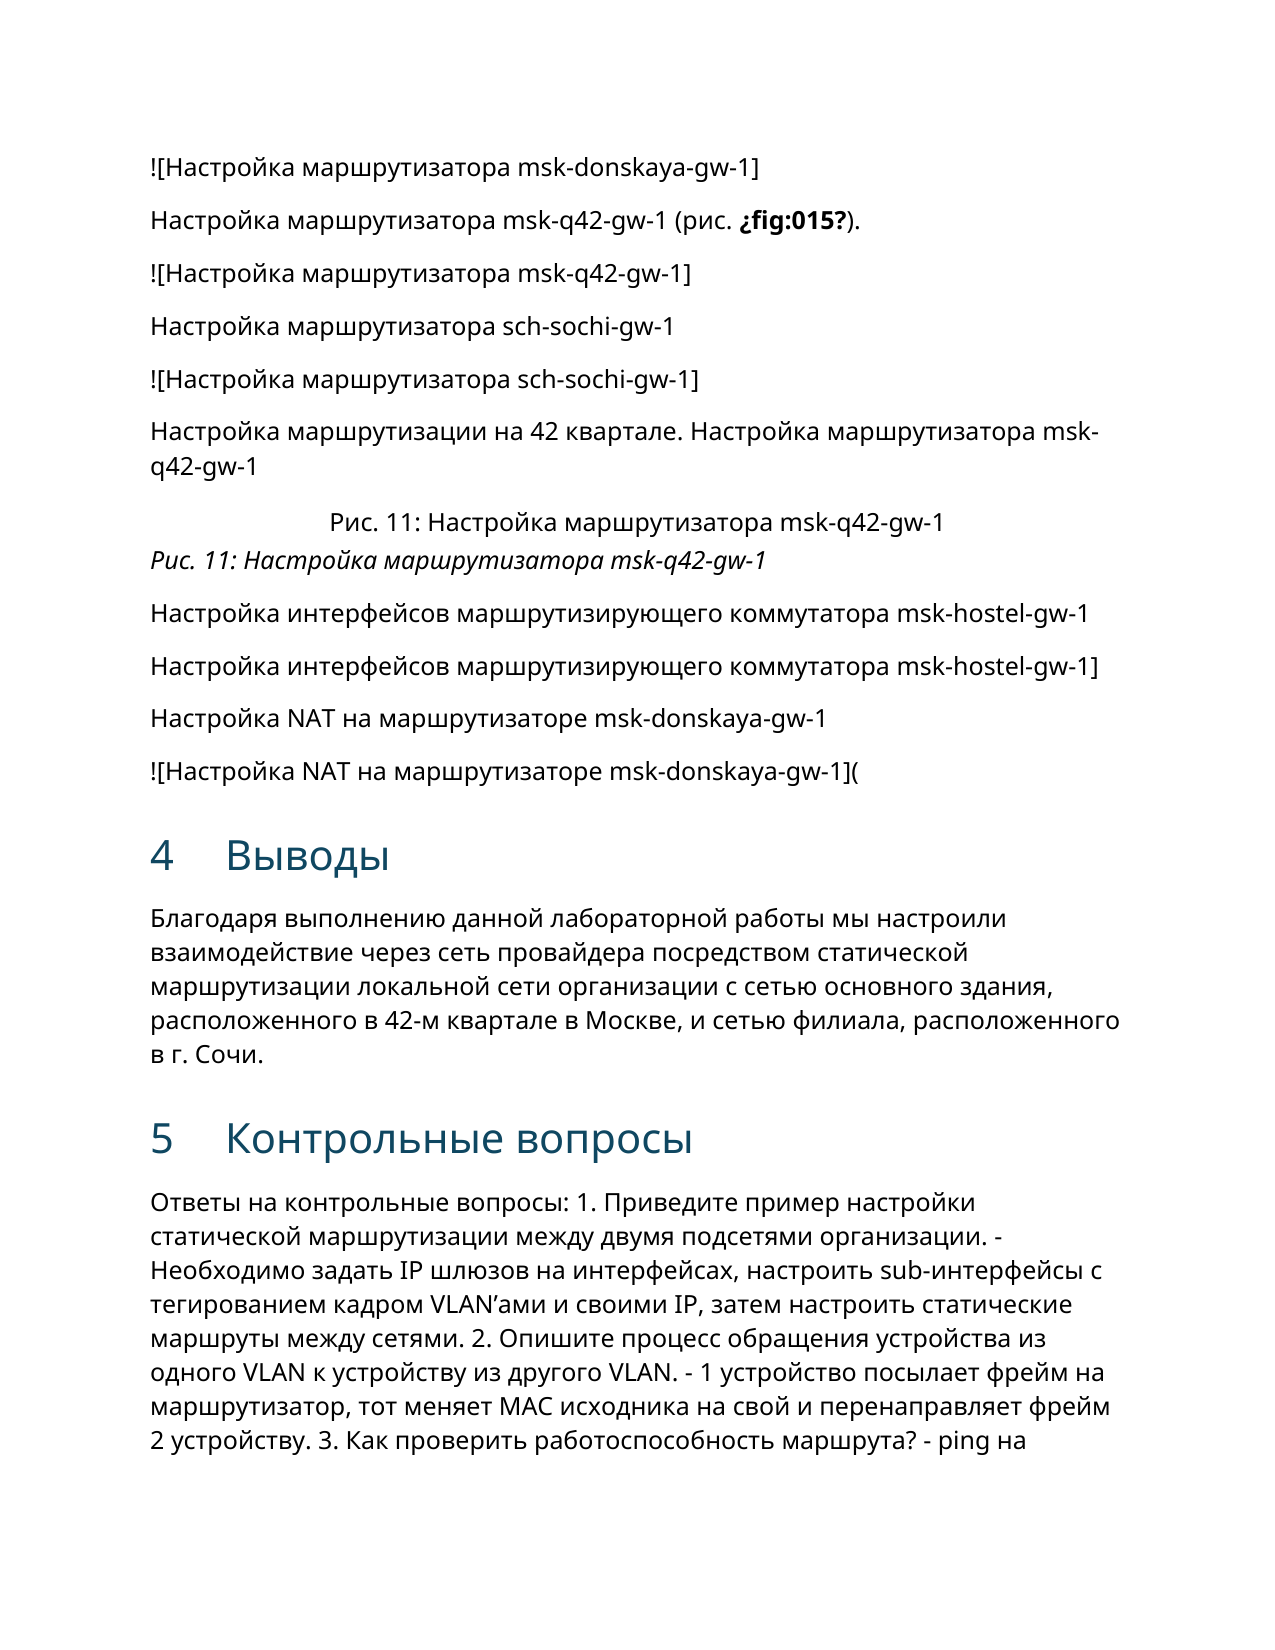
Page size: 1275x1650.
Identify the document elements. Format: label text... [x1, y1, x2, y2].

text Рис. 11: Настройка маршрутизатора msk-q42-gw-1 [150, 542, 1125, 577]
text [150, 1184, 1125, 1457]
text ![Настройка маршрутизатора sch-sochi-gw-1] [150, 361, 1125, 395]
text Настройка маршрутизации на 42 квартале. Настройка маршрутизатора msk-q42-gw-1 [150, 414, 1125, 482]
text Настройка интерфейсов маршрутизирующего коммутатора msk-hostel-gw-1] [150, 648, 1125, 682]
subtitle 4 Выводы [150, 825, 1125, 882]
table_header Рис. 11: Настройка маршрутизатора msk-q42-gw-1 [225, 501, 1050, 542]
text Настройка интерфейсов маршрутизирующего коммутатора msk-hostel-gw-1 [150, 595, 1125, 629]
text Настройка маршрутизатора sch-sochi-gw-1 [150, 308, 1125, 342]
text ![Настройка маршрутизатора msk-q42-gw-1] [150, 256, 1125, 290]
text ![Настройка NAT на маршрутизаторе msk-donskaya-gw-1]( [150, 754, 1125, 788]
text Благодаря выполнению данной лабораторной работы мы настроили взаимодействие через сеть провайдера посредством статической маршрутизации локальной сети организации с сетью основного здания, расположенного в 42-м квартале в Москве, и сетью филиала, расположенного в г. Сочи. [150, 901, 1125, 1071]
subtitle 5 Контрольные вопросы [150, 1109, 1125, 1165]
text Настройка NAT на маршрутизаторе msk-donskaya-gw-1 [150, 701, 1125, 735]
text Настройка маршрутизатора msk-q42-gw-1 (рис. ¿fig:015?). [150, 203, 1125, 237]
text ![Настройка маршрутизатора msk-donskaya-gw-1] [150, 150, 1125, 184]
